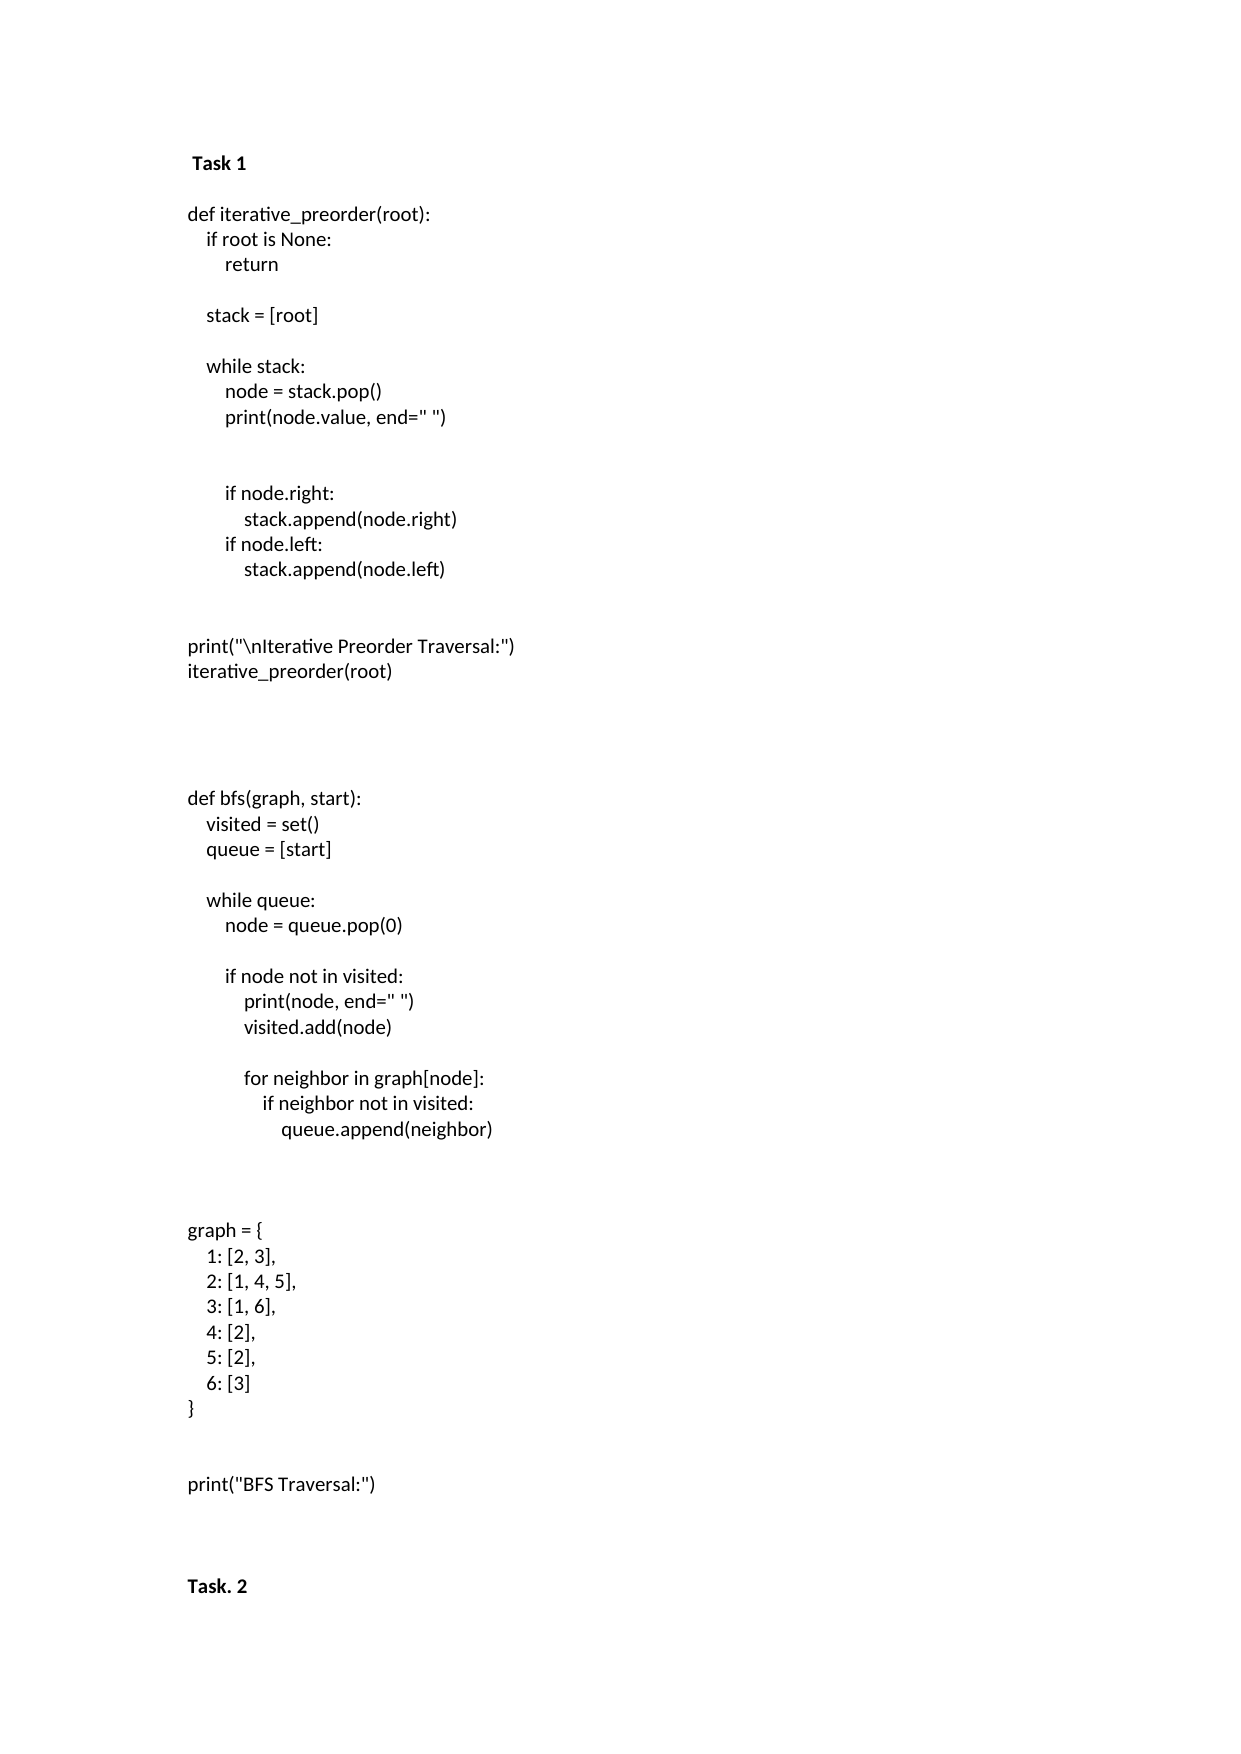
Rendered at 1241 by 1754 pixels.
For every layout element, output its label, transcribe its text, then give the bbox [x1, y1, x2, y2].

text def iterative_preorder(root): [187, 201, 1053, 226]
text print("\nIterative Preorder Traversal:") [187, 633, 1053, 658]
text print("BFS Traversal:") [187, 1472, 1053, 1497]
text print(node, end=" ") [187, 989, 1053, 1014]
text 5: [2], [187, 1344, 1053, 1370]
text visited.add(node) [187, 1014, 1053, 1039]
text while stack: [187, 353, 1053, 379]
text for neighbor in graph[node]: [187, 1065, 1053, 1090]
text visited = set() [187, 811, 1053, 836]
text node = queue.pop(0) [187, 912, 1053, 938]
text if node not in visited: [187, 963, 1053, 989]
text queue.append(neighbor) [187, 1116, 1053, 1141]
text Task 1 [187, 150, 1053, 175]
text print(node.value, end=" ") [187, 404, 1053, 429]
text if node.right: [187, 480, 1053, 506]
text 2: [1, 4, 5], [187, 1268, 1053, 1294]
text } [187, 1395, 1053, 1421]
text iterative_preorder(root) [187, 658, 1053, 684]
text if node.left: [187, 531, 1053, 557]
text graph = { [187, 1217, 1053, 1243]
text if root is None: [187, 226, 1053, 252]
text queue = [start] [187, 836, 1053, 862]
text 3: [1, 6], [187, 1294, 1053, 1319]
text node = stack.pop() [187, 379, 1053, 404]
text def bfs(graph, start): [187, 785, 1053, 811]
text if neighbor not in visited: [187, 1090, 1053, 1116]
text 4: [2], [187, 1319, 1053, 1344]
text stack.append(node.right) [187, 506, 1053, 531]
text stack = [root] [187, 302, 1053, 328]
text 1: [2, 3], [187, 1243, 1053, 1268]
text stack.append(node.left) [187, 557, 1053, 582]
text return [187, 252, 1053, 277]
text Task. 2 [187, 1573, 1053, 1599]
text while queue: [187, 887, 1053, 912]
text 6: [3] [187, 1370, 1053, 1395]
